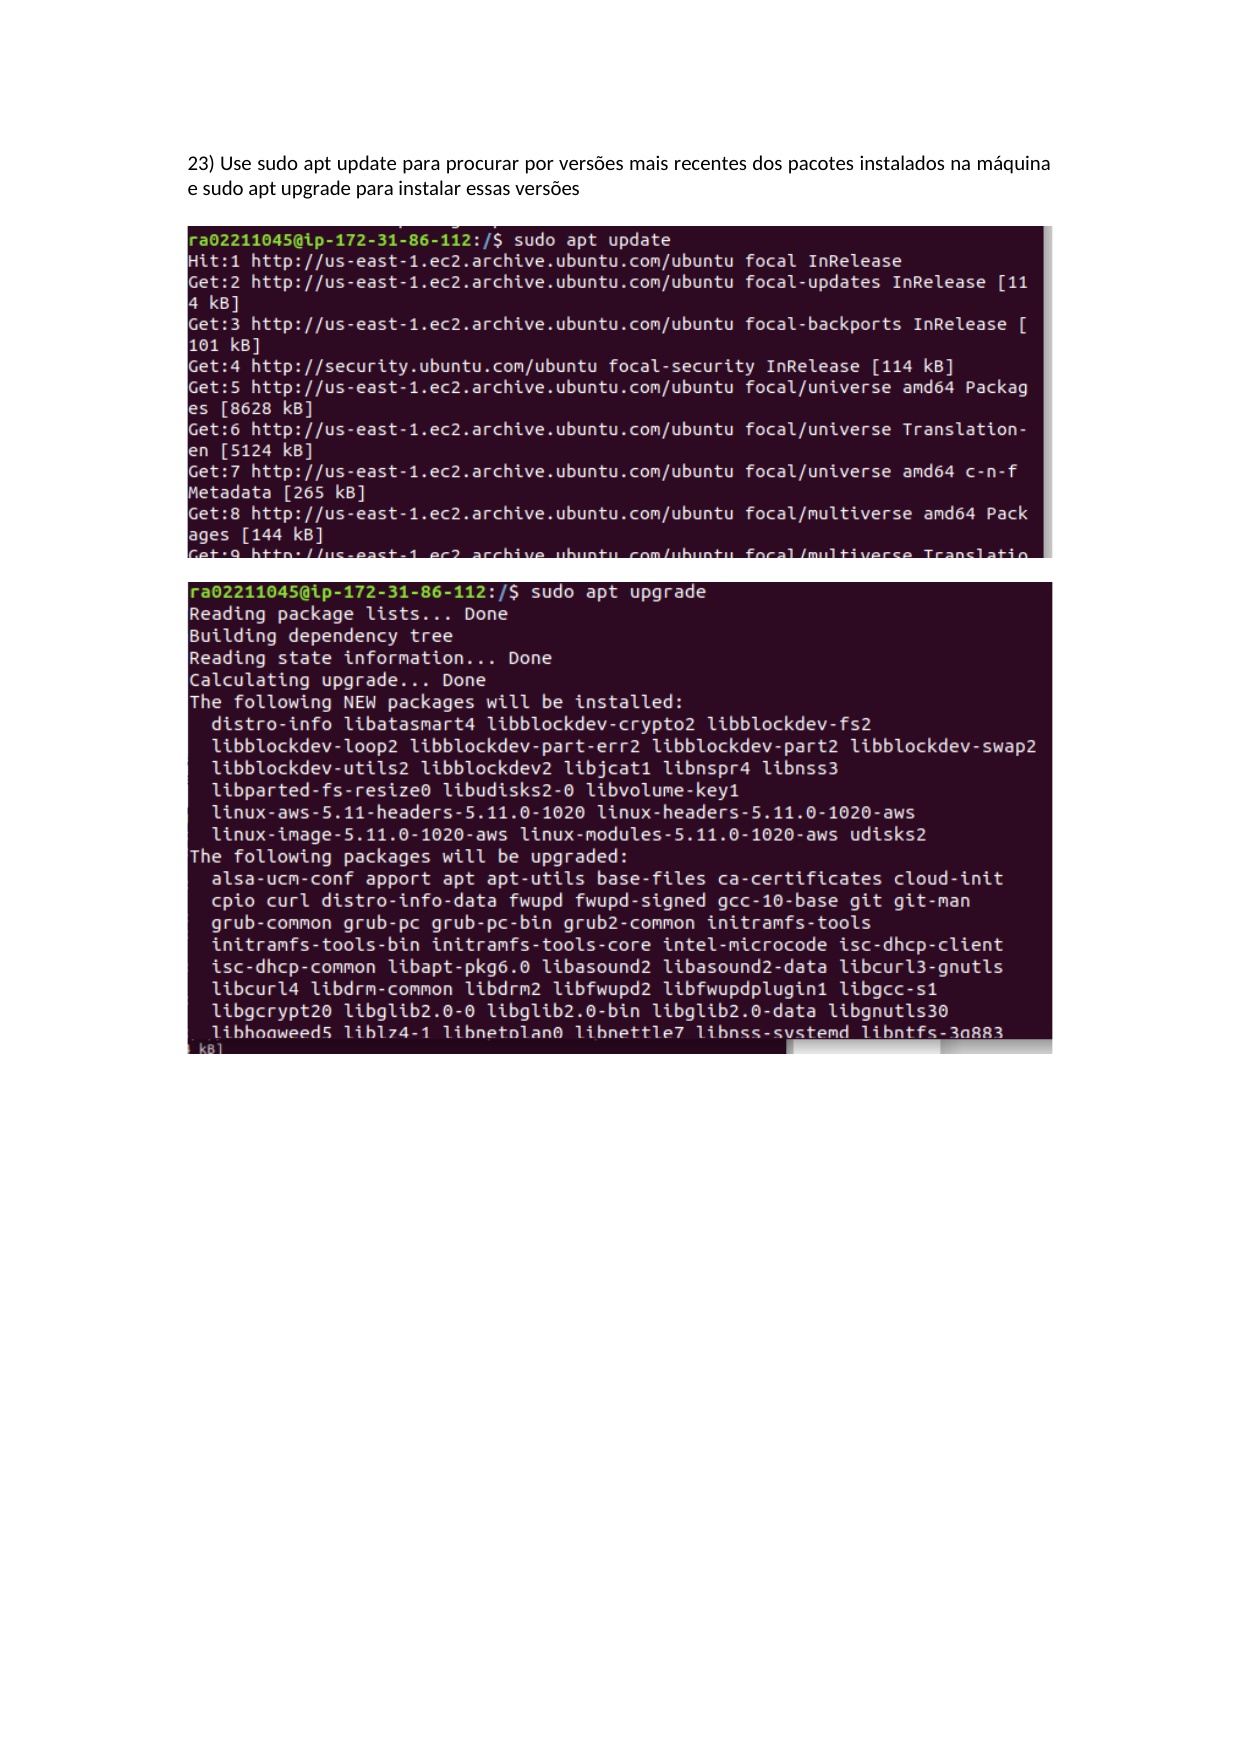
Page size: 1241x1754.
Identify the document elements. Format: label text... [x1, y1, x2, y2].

list Use sudo apt update para procurar por versões mais recentes dos pacotes instalados na máquina e sudo apt upgrade para instalar essas versões [187, 150, 1053, 201]
picture [187, 582, 1053, 1054]
picture [187, 226, 1053, 558]
